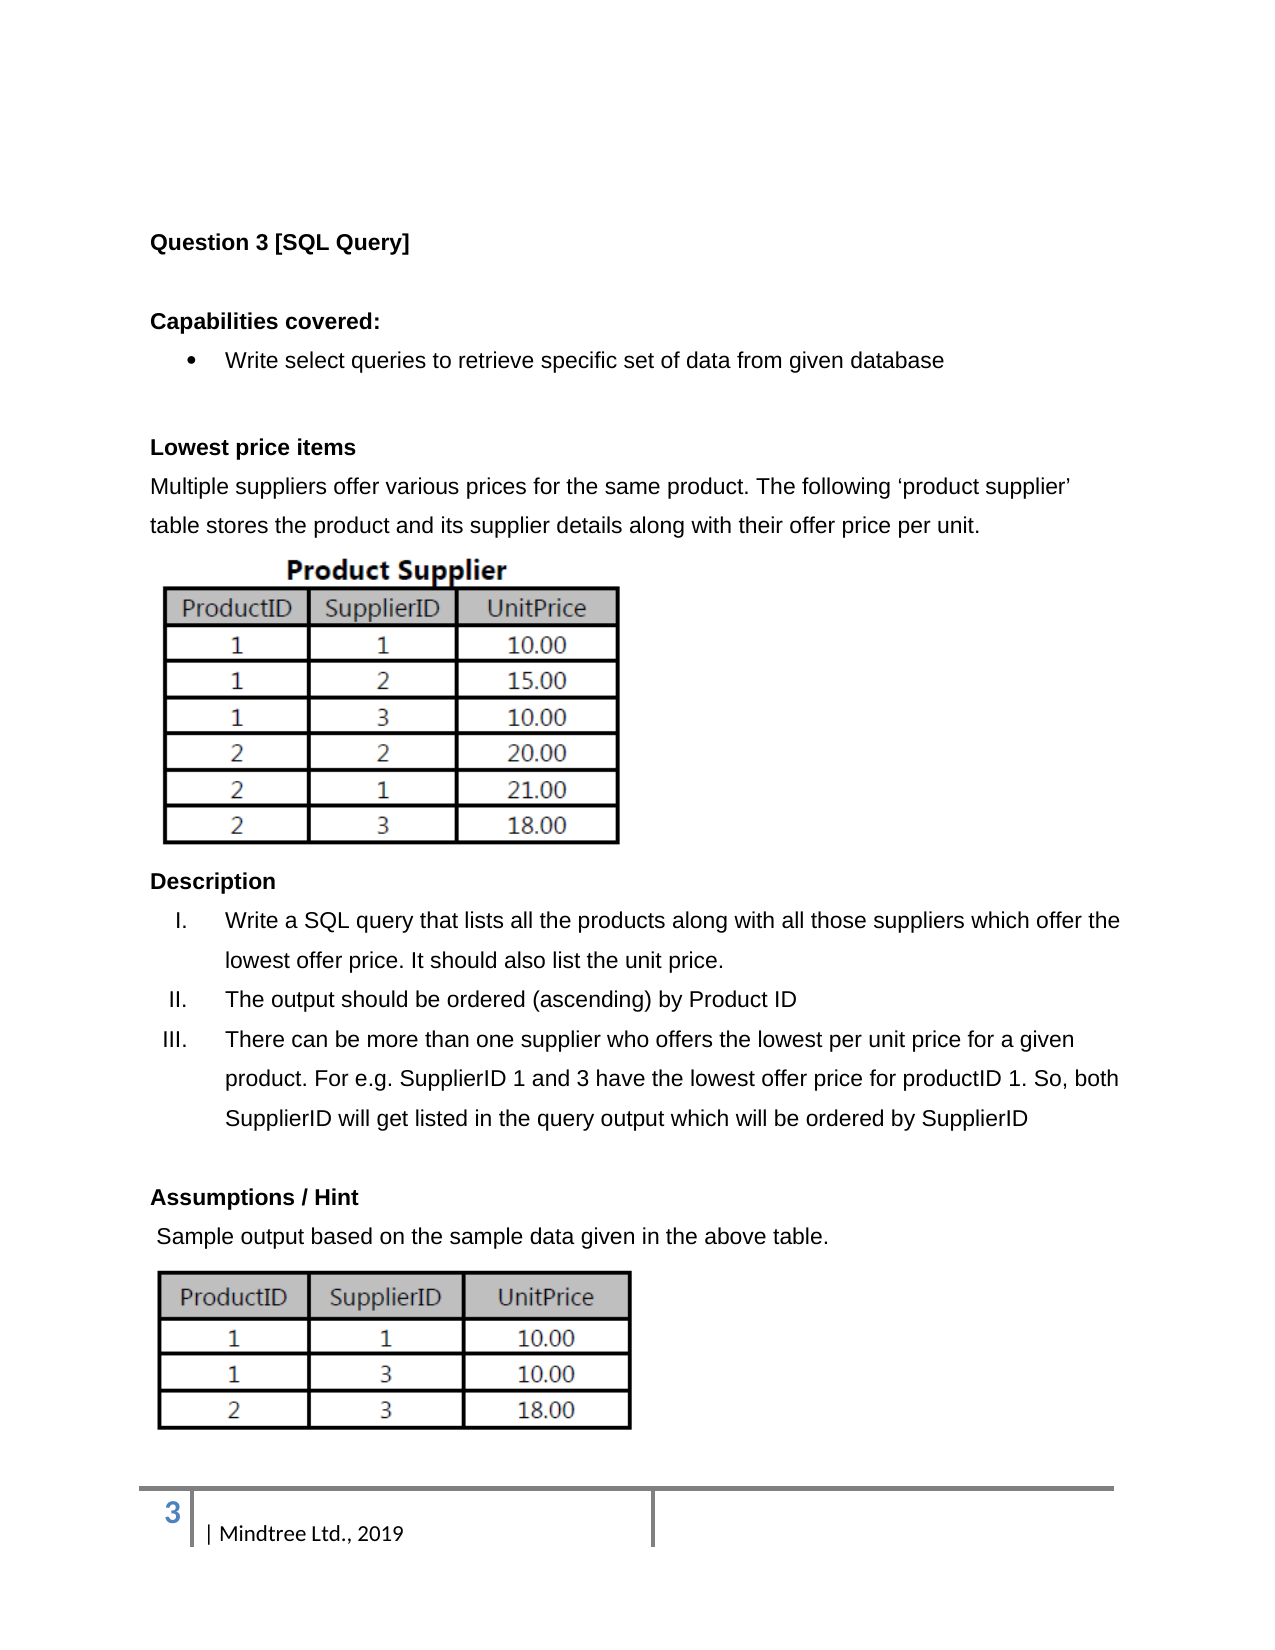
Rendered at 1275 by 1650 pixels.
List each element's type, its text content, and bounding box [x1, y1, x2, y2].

text Sample output based on the sample data given in the above table. [150, 1223, 1125, 1249]
text Assumptions / Hint [150, 1183, 1125, 1210]
text Description [150, 868, 1125, 894]
list The output should be ordered (ascending) by Product ID [187, 986, 1125, 1012]
text Multiple suppliers offer various prices for the same product. The following ‘product supplier’ table stores the product and its supplier details along with their offer price per unit. [150, 473, 1125, 539]
list Write select queries to retrieve specific set of data from given database [187, 347, 1125, 374]
text Lowest price items [150, 433, 1125, 460]
subtitle Question 3 [SQL Query] [150, 229, 1125, 255]
list There can be more than one supplier who offers the lowest per unit price for a given product. For e.g. SupplierID 1 and 3 have the lowest offer price for productID 1. So, both SupplierID will get listed in the query output which will be ordered by SupplierID [187, 1026, 1125, 1131]
list Write a SQL query that lists all the products along with all those suppliers which offer the lowest offer price. It should also list the unit price. [187, 907, 1125, 973]
text Capabilities covered: [150, 308, 1125, 334]
